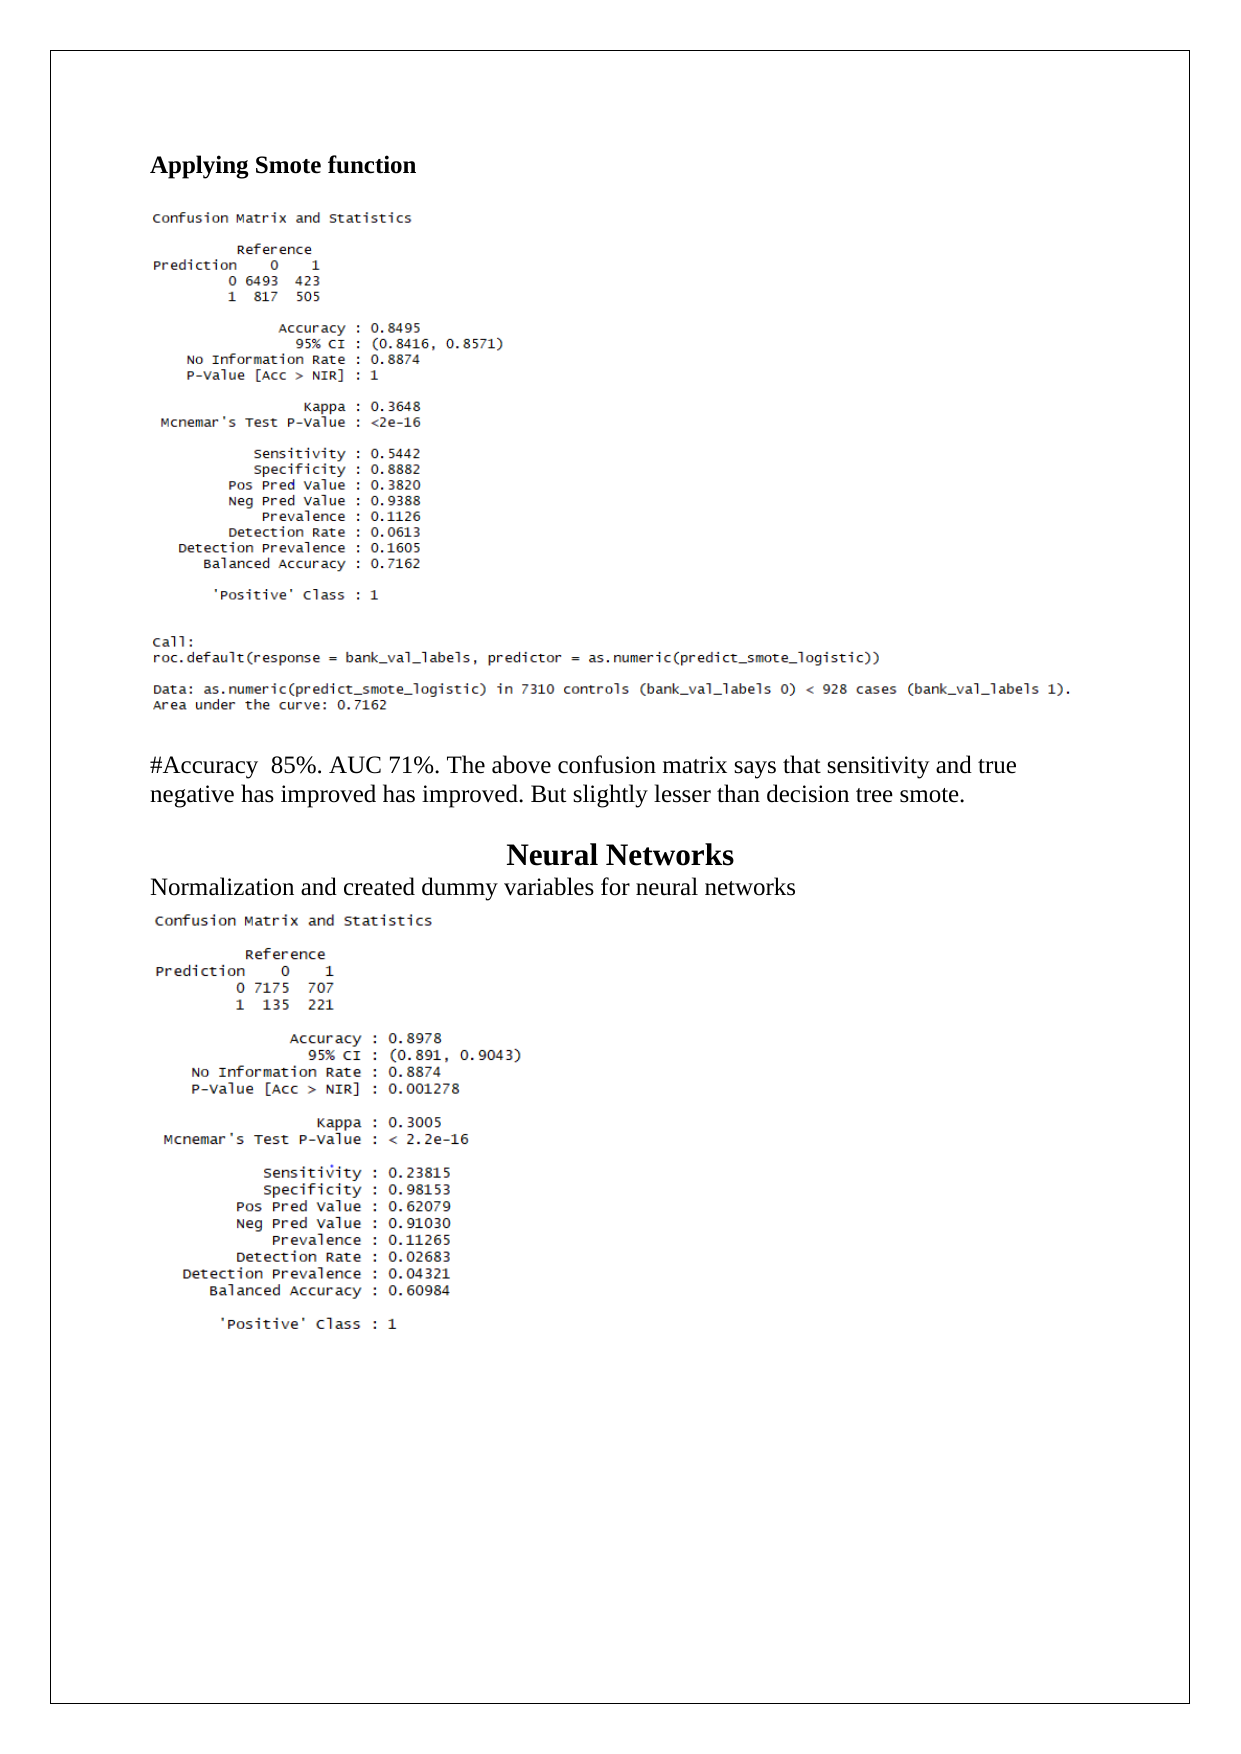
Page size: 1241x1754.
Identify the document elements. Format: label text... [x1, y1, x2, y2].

text Neural Networks [150, 836, 1090, 872]
text #Accuracy 85%. AUC 71%. The above confusion matrix says that sensitivity and true negative has improved has improved. But slightly lesser than decision tree smote. [150, 750, 1090, 808]
text Normalization and created dummy variables for neural networks [150, 872, 1090, 901]
text Applying Smote function [150, 150, 1090, 179]
picture [150, 901, 1091, 1357]
picture [150, 207, 1091, 722]
